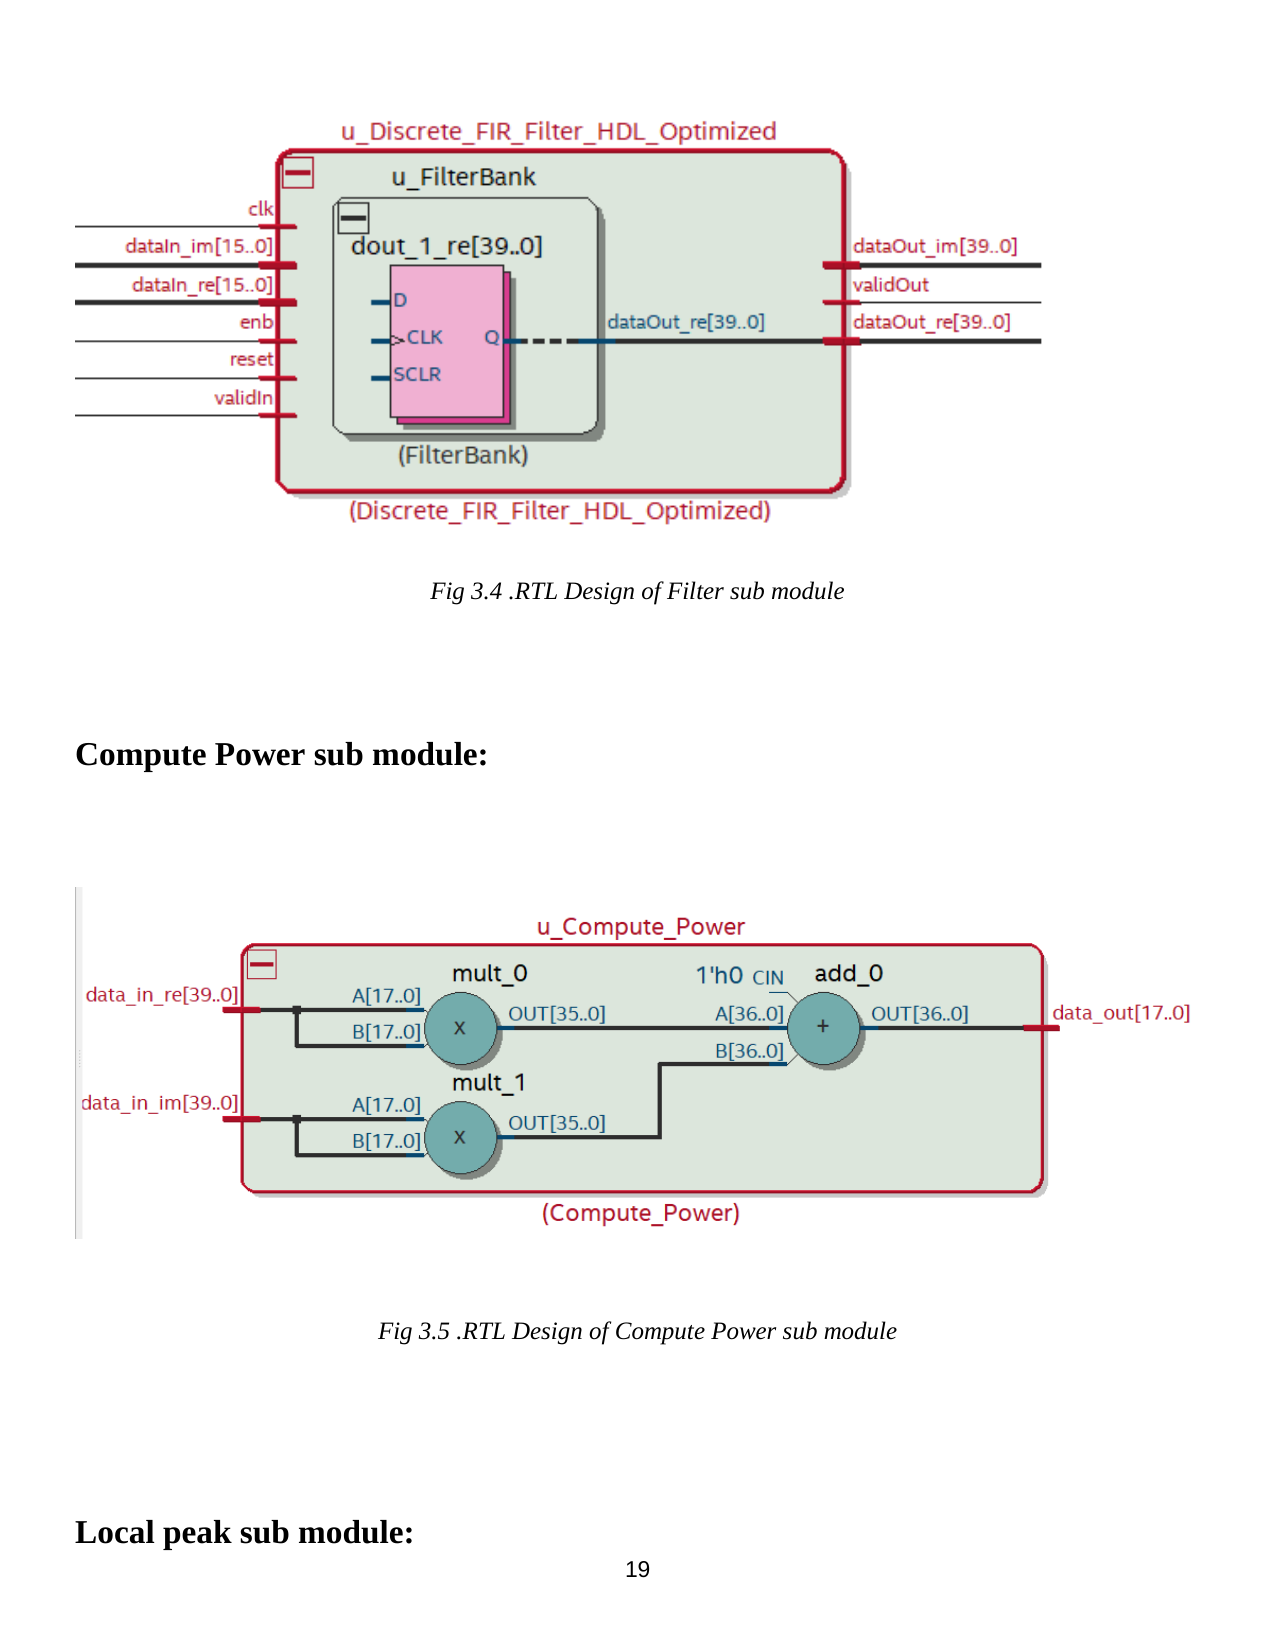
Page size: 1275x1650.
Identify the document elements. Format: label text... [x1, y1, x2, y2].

text Fig 3.5 .RTL Design of Compute Power sub module [75, 1316, 1200, 1344]
text Local peak sub module: [75, 1512, 1200, 1551]
text Compute Power sub module: [75, 734, 1200, 772]
picture [75, 103, 1042, 533]
text Fig 3.4 .RTL Design of Filter sub module [75, 576, 1200, 605]
picture [75, 887, 1200, 1239]
